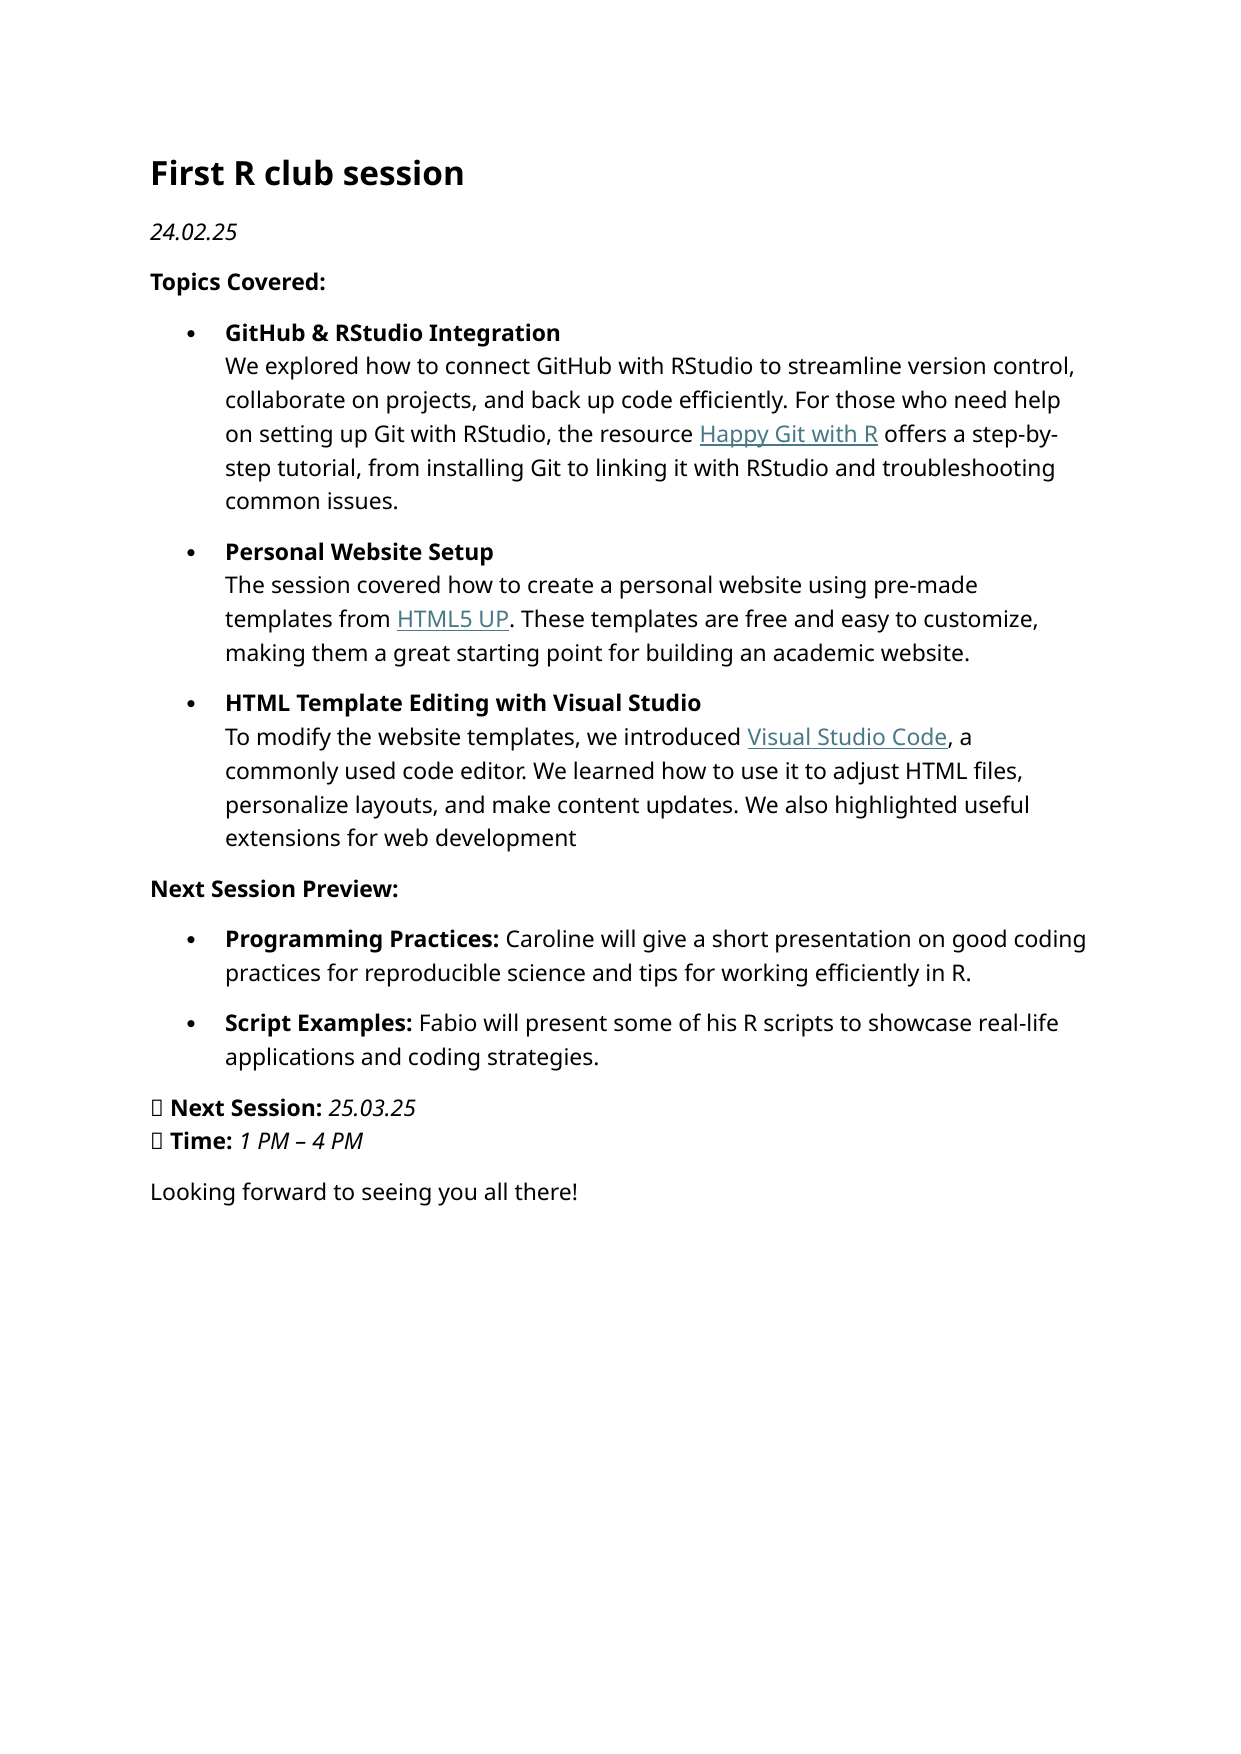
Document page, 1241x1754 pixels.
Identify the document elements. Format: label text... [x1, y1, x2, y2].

text Looking forward to seeing you all there! [150, 1176, 1090, 1207]
list Script Examples: Fabio will present some of his R scripts to showcase real-life applications and coding strategies. [187, 1007, 1090, 1072]
text 24.02.25 [150, 216, 1090, 247]
text Next Session Preview: [150, 873, 1090, 904]
text First R club session [150, 150, 1090, 195]
list Programming Practices: Caroline will give a short presentation on good coding practices for reproducible science and tips for working efficiently in R. [187, 923, 1090, 988]
text 📅 Next Session: 25.03.25 ⏰ Time: 1 PM – 4 PM [150, 1091, 1090, 1156]
list Personal Website Setup The session covered how to create a personal website using pre-made templates from HTML5 UP. These templates are free and easy to customize, making them a great starting point for building an academic website. [187, 536, 1090, 668]
text Topics Covered: [150, 266, 1090, 297]
list GitHub & RStudio Integration We explored how to connect GitHub with RStudio to streamline version control, collaborate on projects, and back up code efficiently. For those who need help on setting up Git with RStudio, the resource Happy Git with R offers a step-by-step tutorial, from installing Git to linking it with RStudio and troubleshooting common issues. [187, 316, 1090, 516]
list HTML Template Editing with Visual Studio To modify the website templates, we introduced Visual Studio Code, a commonly used code editor. We learned how to use it to adjust HTML files, personalize layouts, and make content updates. We also highlighted useful extensions for web development [187, 687, 1090, 853]
